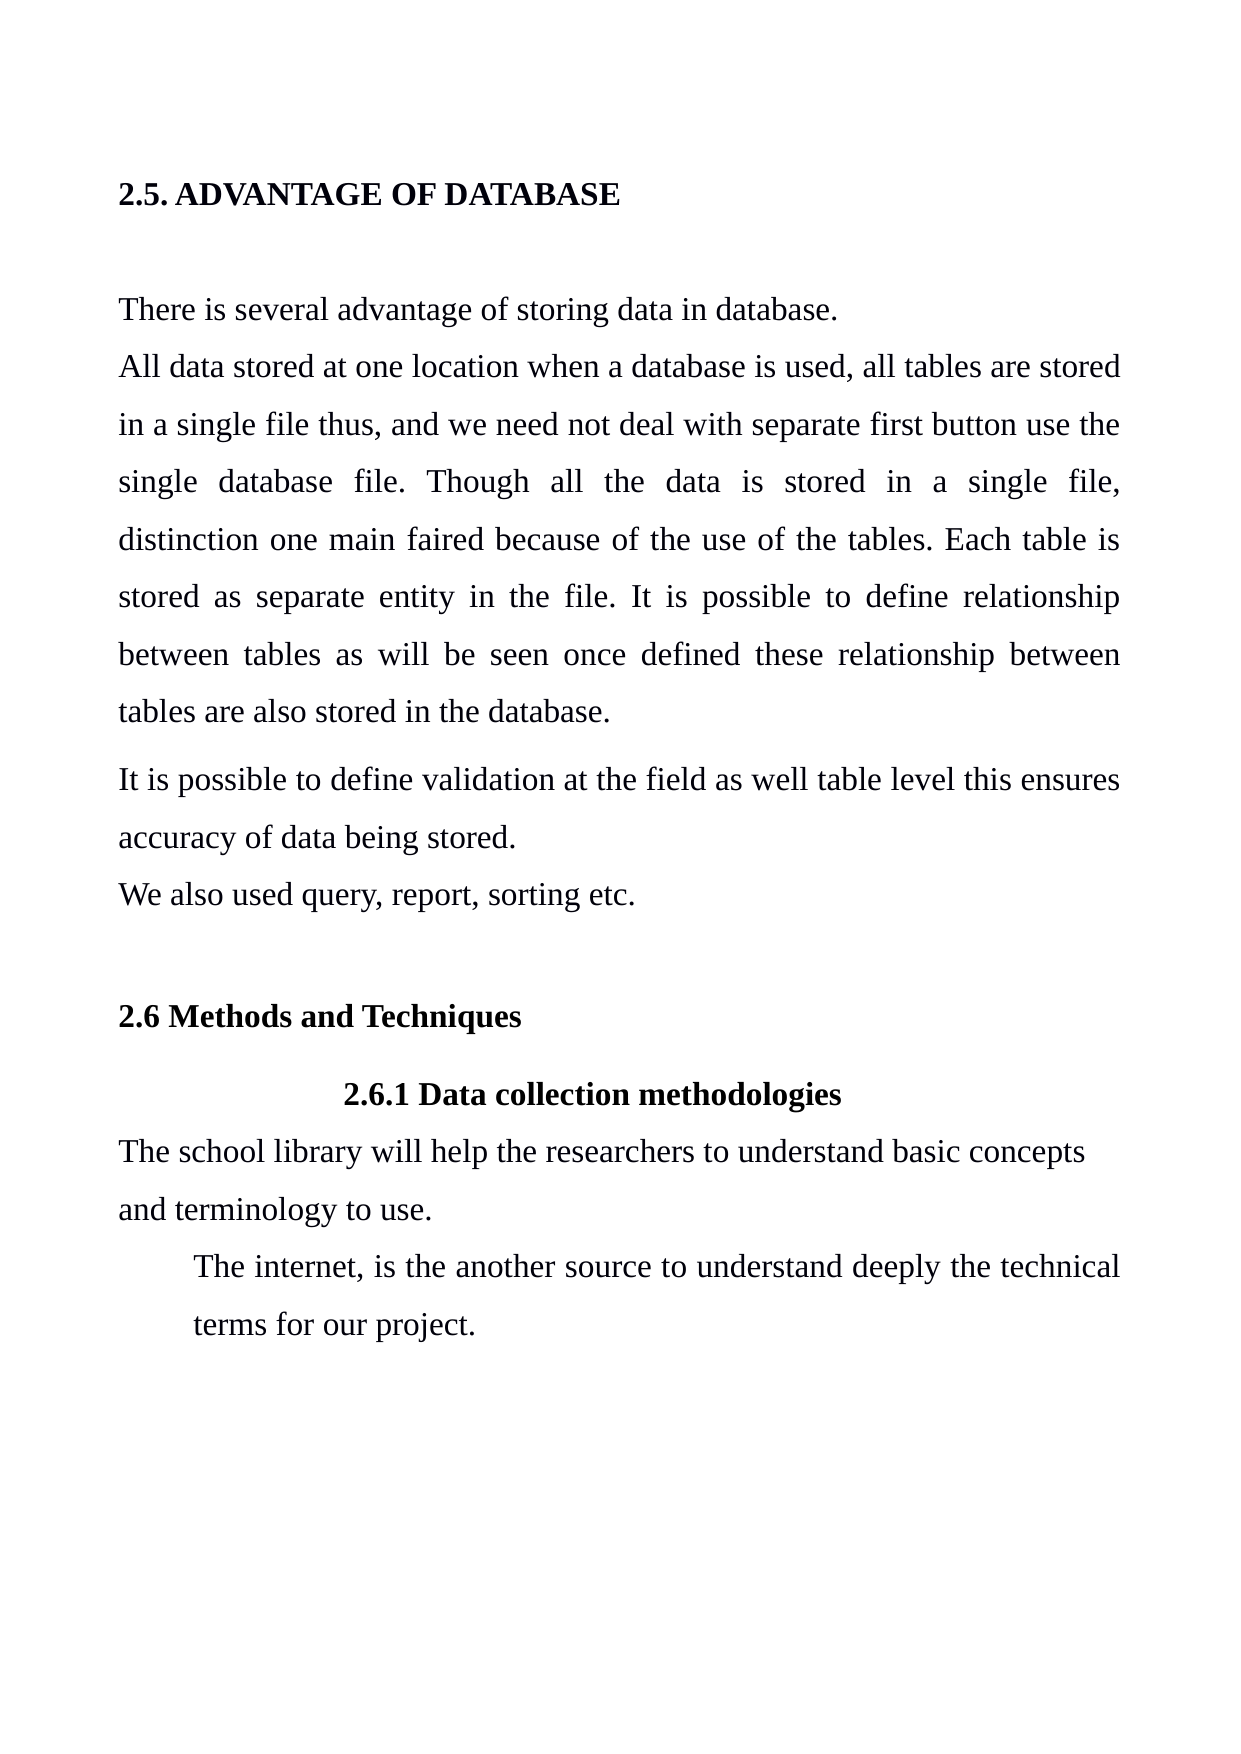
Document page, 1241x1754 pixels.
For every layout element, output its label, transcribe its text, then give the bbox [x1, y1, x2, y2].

text The internet, is the another source to understand deeply the technical terms for our project. [193, 1247, 1122, 1343]
subtitle 2.6.1 Data collection methodologies [343, 1074, 1122, 1113]
list The school library will help the researchers to understand basic concepts and terminology to use. [118, 1132, 1122, 1228]
text It is possible to define validation at the field as well table level this ensures accuracy of data being stored. [118, 759, 1122, 855]
text All data stored at one location when a database is used, all tables are stored in a single file thus, and we need not deal with separate first button use the single database file. Though all the data is stored in a single file, distinction one main faired because of the use of the tables. Each table is stored as separate entity in the file. It is possible to define relationship between tables as will be seen once defined these relationship between tables are also stored in the database. [118, 347, 1122, 730]
text We also used query, report, sorting etc. [118, 874, 1122, 913]
text 2.6 Methods and Techniques [118, 996, 1122, 1034]
text 2.5. ADVANTAGE OF DATABASE [118, 174, 1122, 212]
text There is several advantage of storing data in database. [118, 289, 1122, 327]
